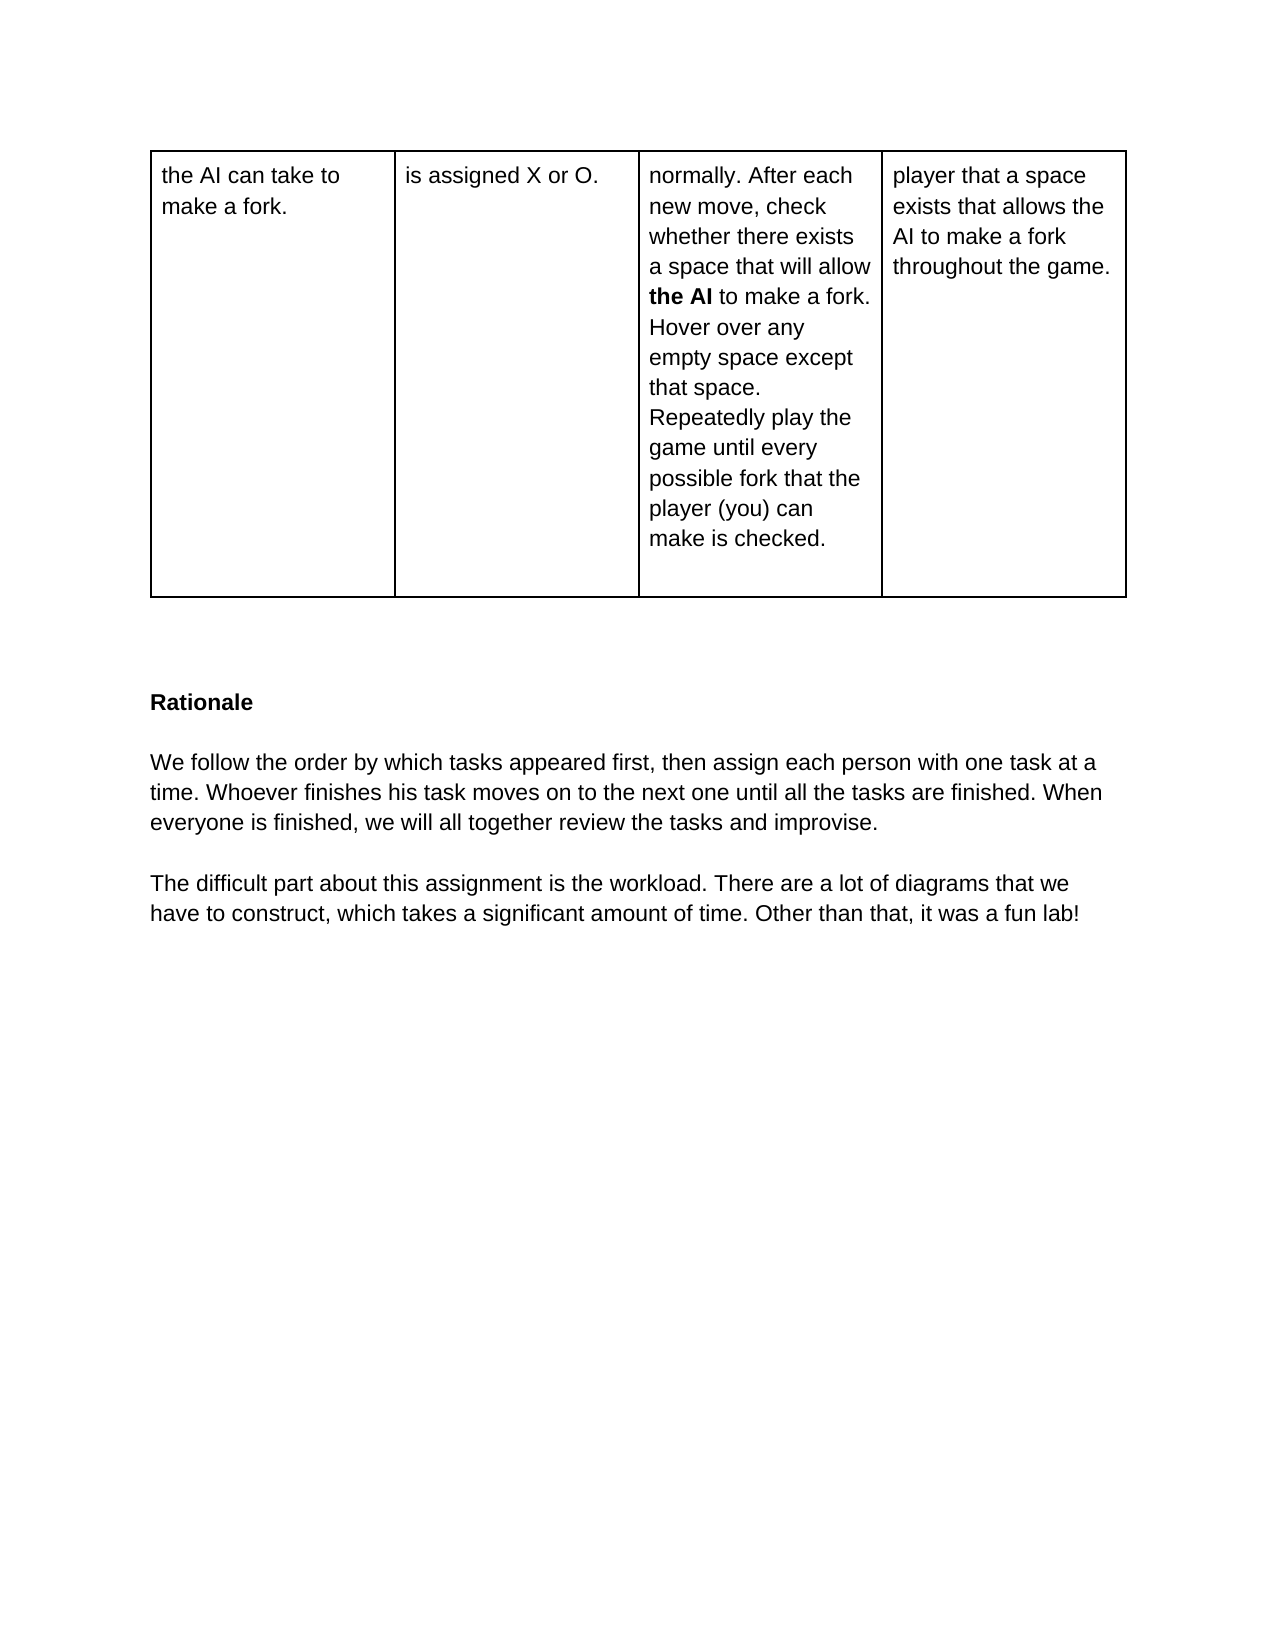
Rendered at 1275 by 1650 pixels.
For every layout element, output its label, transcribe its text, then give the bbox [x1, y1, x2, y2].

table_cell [883, 152, 1125, 596]
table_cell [152, 152, 394, 596]
text We follow the order by which tasks appeared first, then assign each person with one task at a time. Whoever finishes his task moves on to the next one until all the tasks are finished. When everyone is finished, we will all together review the tasks and improvise. [150, 749, 1125, 836]
text The difficult part about this assignment is the workload. There are a lot of diagrams that we have to construct, which takes a significant amount of time. Other than that, it was a fun lab! [150, 870, 1125, 926]
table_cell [640, 152, 881, 596]
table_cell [396, 152, 638, 596]
text Rationale [150, 688, 1125, 715]
